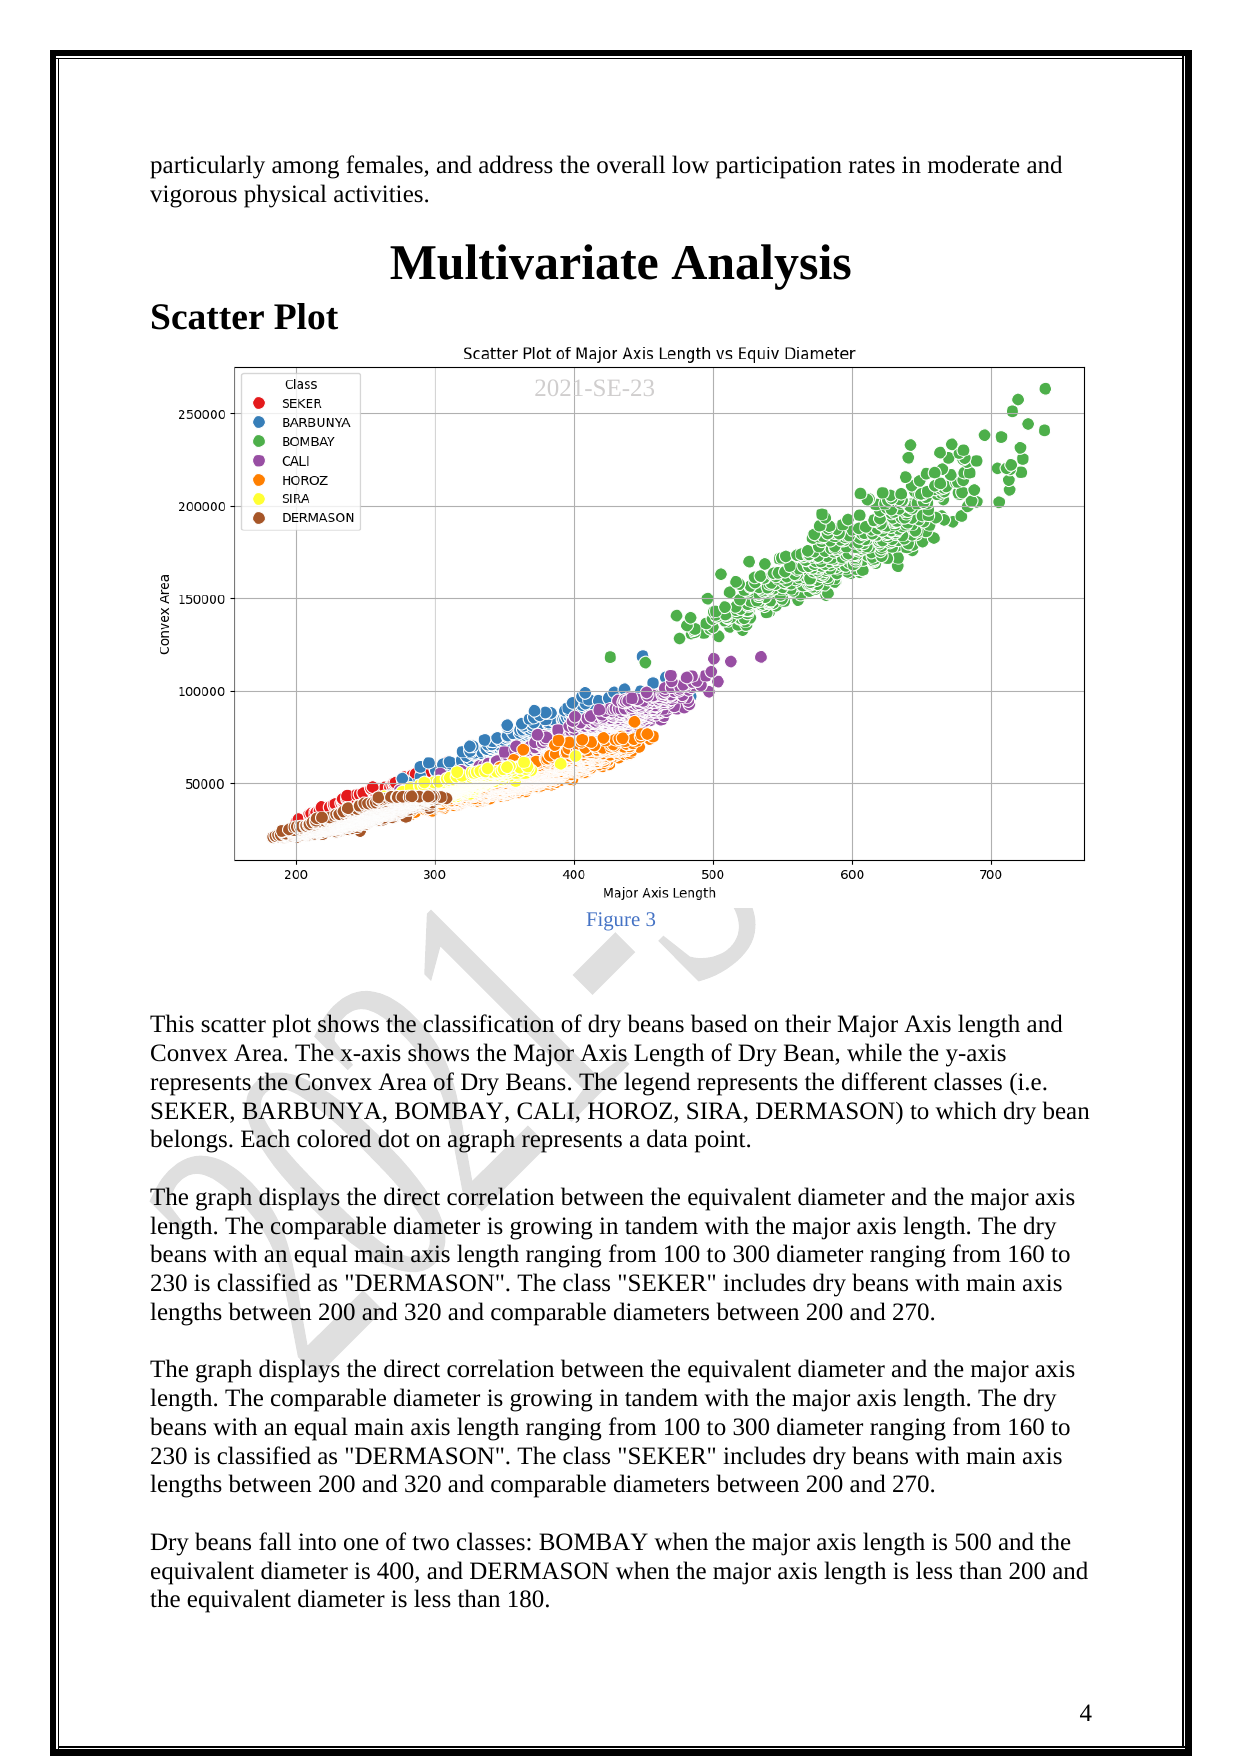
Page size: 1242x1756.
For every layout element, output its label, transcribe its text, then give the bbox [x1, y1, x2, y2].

text The graph displays the direct correlation between the equivalent diameter and the major axis length. The comparable diameter is growing in tandem with the major axis length. The dry beans with an equal main axis length ranging from 100 to 300 diameter ranging from 160 to 230 is classified as "DERMASON". The class "SEKER" includes dry beans with main axis lengths between 200 and 320 and comparable diameters between 200 and 270. [150, 1182, 1092, 1326]
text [150, 150, 1092, 207]
subtitle Multivariate Analysis [150, 232, 1092, 290]
text Dry beans fall into one of two classes: BOMBAY when the major axis length is 500 and the equivalent diameter is 400, and DERMASON when the major axis length is less than 200 and the equivalent diameter is less than 180. [150, 1527, 1092, 1613]
subtitle Scatter Plot [150, 294, 1092, 337]
text The graph displays the direct correlation between the equivalent diameter and the major axis length. The comparable diameter is growing in tandem with the major axis length. The dry beans with an equal main axis length ranging from 100 to 300 diameter ranging from 160 to 230 is classified as "DERMASON". The class "SEKER" includes dry beans with main axis lengths between 200 and 320 and comparable diameters between 200 and 270. [150, 1354, 1092, 1498]
text Figure 3 [150, 908, 1092, 931]
text This scatter plot shows the classification of dry beans based on their Major Axis length and Convex Area. The x-axis shows the Major Axis Length of Dry Bean, while the y-axis represents the Convex Area of Dry Beans. The legend represents the different classes (i.e. SEKER, BARBUNYA, BOMBAY, CALI, HOROZ, SIRA, DERMASON) to which dry bean belongs. Each colored dot on agraph represents a data point. [150, 1009, 1092, 1153]
picture [150, 337, 1092, 908]
